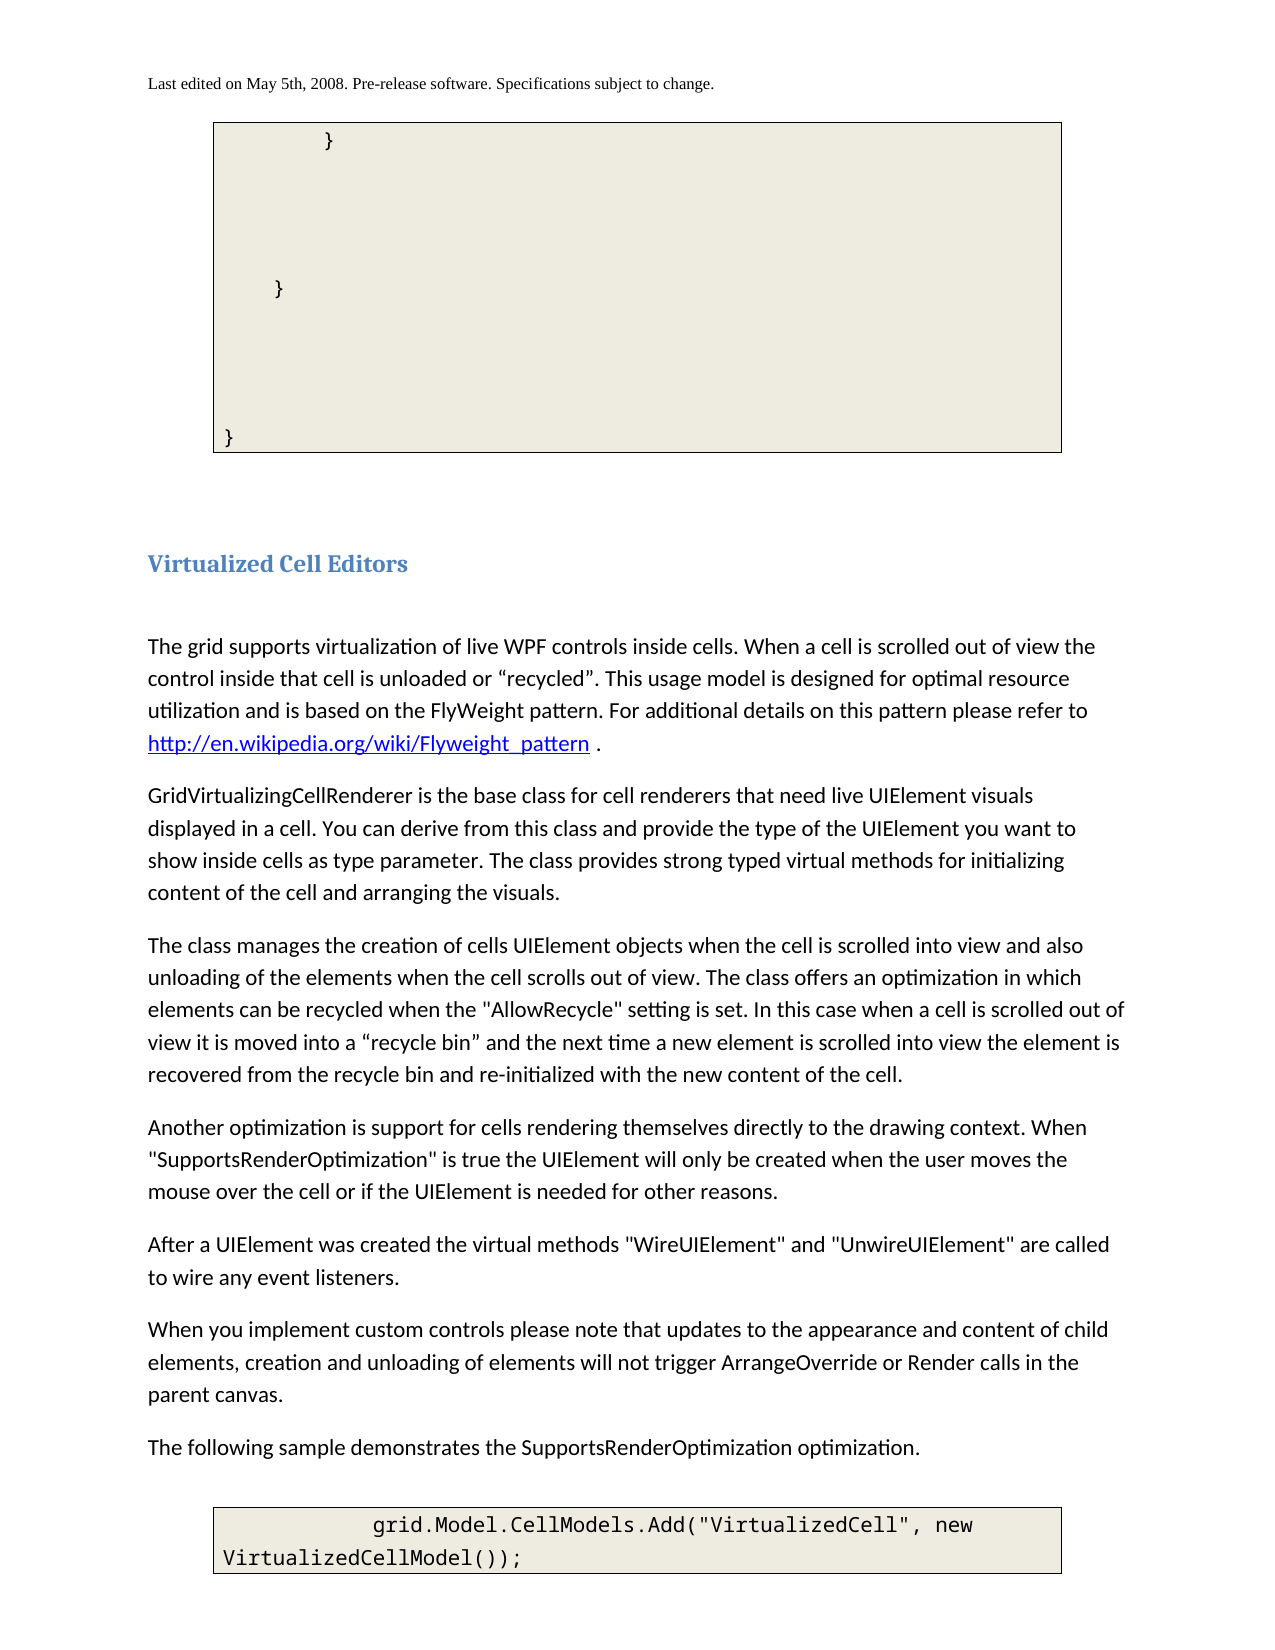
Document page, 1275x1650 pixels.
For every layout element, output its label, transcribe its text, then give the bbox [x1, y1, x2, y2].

text } [214, 123, 1061, 153]
text Another optimization is support for cells rendering themselves directly to the drawing context. When "SupportsRenderOptimization" is true the UIElement will only be created when the user moves the mouse over the cell or if the UIElement is needed for other reasons. [148, 1113, 1127, 1205]
text GridVirtualizingCellRenderer is the base class for cell renderers that need live UIElement visuals displayed in a cell. You can derive from this class and provide the type of the UIElement you want to show inside cells as type parameter. The class provides strong typed virtual methods for initializing content of the cell and arranging the visuals. [148, 782, 1127, 906]
text grid.Model.CellModels.Add("VirtualizedCell", new VirtualizedCellModel()); [214, 1508, 1061, 1573]
text } [214, 270, 1061, 302]
text When you implement custom controls please note that updates to the appearance and content of child elements, creation and unloading of elements will not trigger ArrangeOverride or Render calls in the parent canvas. [148, 1316, 1127, 1408]
text The following sample demonstrates the SupportsRenderOptimization optimization. [148, 1433, 1127, 1461]
text } [214, 419, 1061, 452]
text After a UIElement was created the virtual methods "WireUIElement" and "UnwireUIElement" are called to wire any event listeners. [148, 1230, 1127, 1291]
text The grid supports virtualization of live WPF controls inside cells. When a cell is scrolled out of view the control inside that cell is unloaded or “recycled”. This usage model is designed for optimal resource utilization and is based on the FlyWeight pattern. For additional details on this pattern please refer to http://en.wikipedia.org/wiki/Flyweight_pattern . [148, 632, 1127, 757]
subtitle Virtualized Cell Editors [148, 550, 1127, 579]
text The class manages the creation of cells UIElement objects when the cell is scrolled into view and also unloading of the elements when the cell scrolls out of view. The class offers an optimization in which elements can be recycled when the "AllowRecycle" setting is set. In this case when a cell is scrolled out of view it is moved into a “recycle bin” and the next time a new element is scrolled into view the element is recovered from the recycle bin and re-initialized with the new content of the cell. [148, 931, 1127, 1088]
